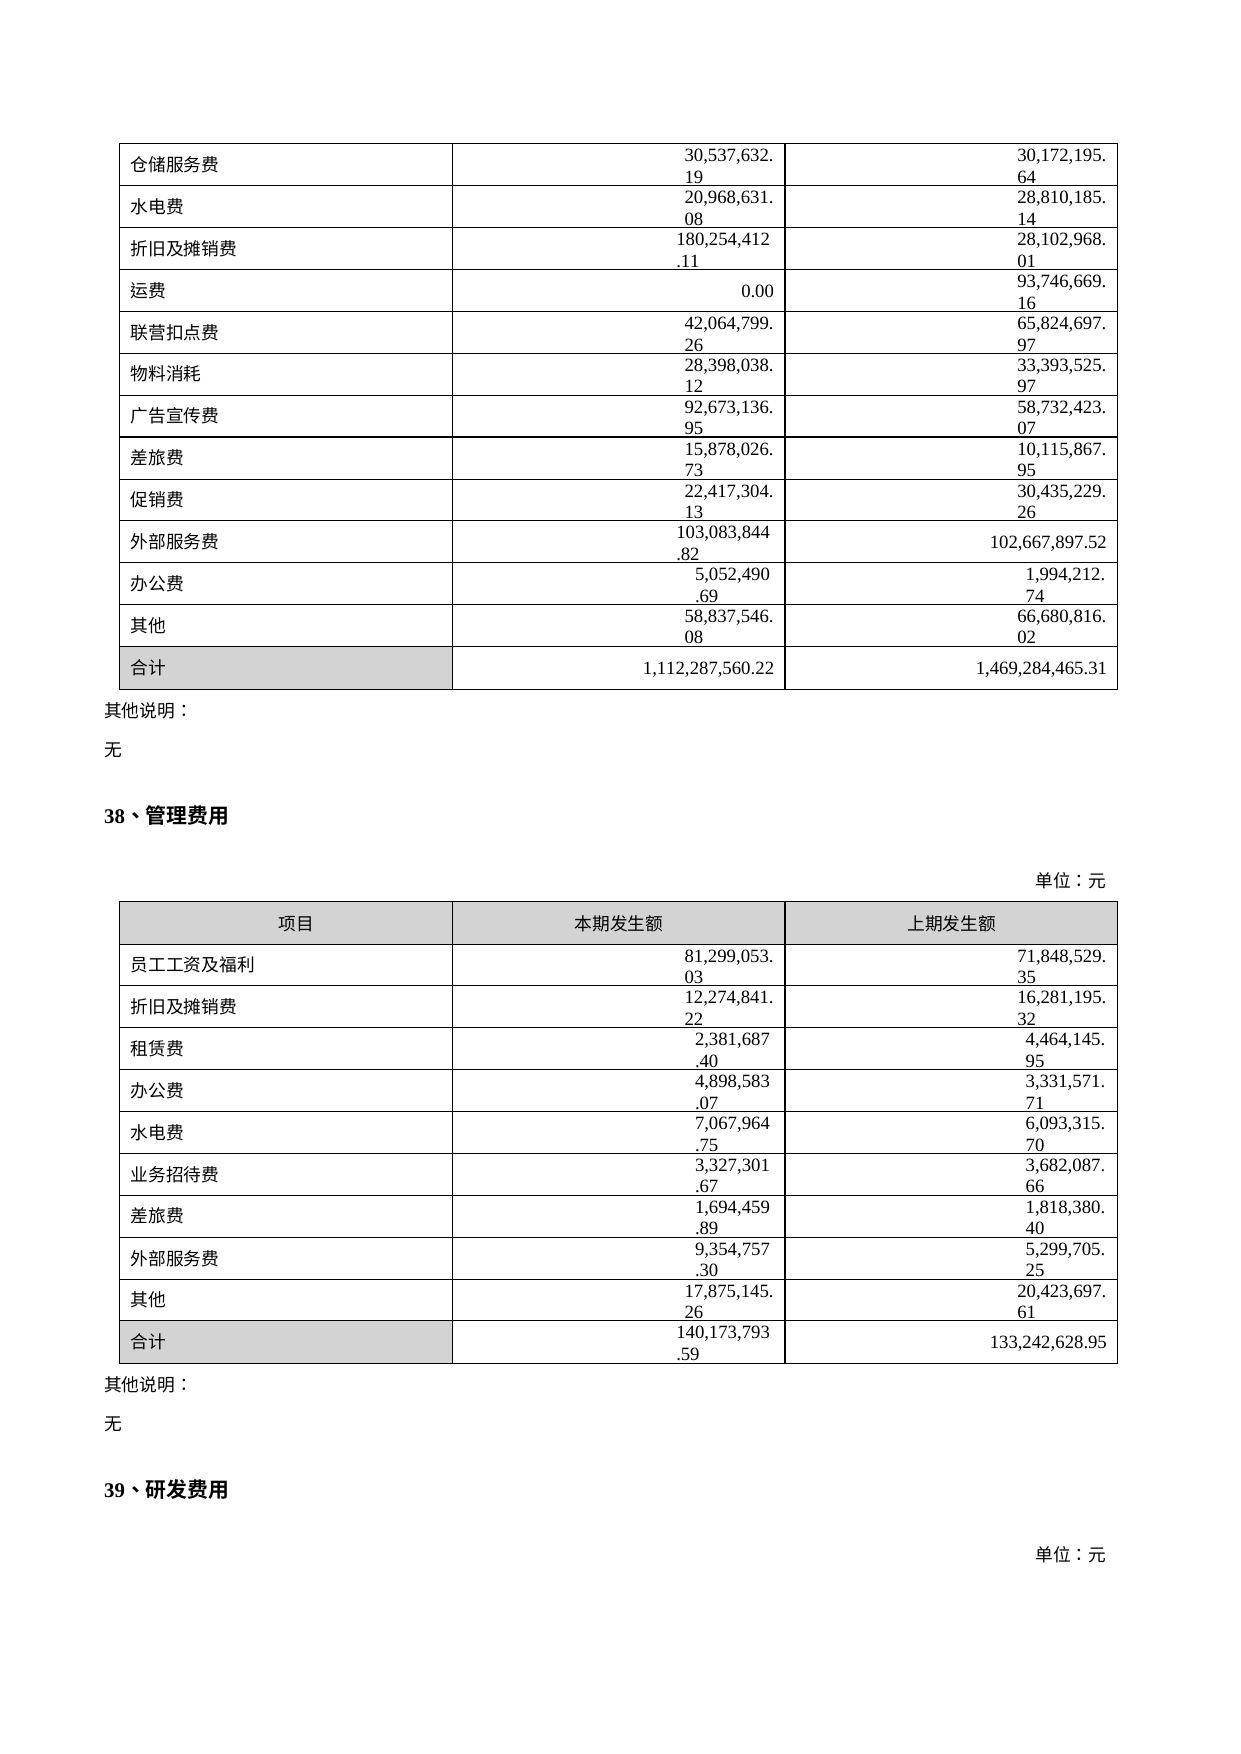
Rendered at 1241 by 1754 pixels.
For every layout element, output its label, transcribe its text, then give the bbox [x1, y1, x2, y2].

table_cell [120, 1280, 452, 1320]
text 单位：元 [1035, 1543, 1133, 1567]
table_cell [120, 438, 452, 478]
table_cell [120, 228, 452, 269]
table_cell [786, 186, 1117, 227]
text 单位：元 [1035, 869, 1133, 893]
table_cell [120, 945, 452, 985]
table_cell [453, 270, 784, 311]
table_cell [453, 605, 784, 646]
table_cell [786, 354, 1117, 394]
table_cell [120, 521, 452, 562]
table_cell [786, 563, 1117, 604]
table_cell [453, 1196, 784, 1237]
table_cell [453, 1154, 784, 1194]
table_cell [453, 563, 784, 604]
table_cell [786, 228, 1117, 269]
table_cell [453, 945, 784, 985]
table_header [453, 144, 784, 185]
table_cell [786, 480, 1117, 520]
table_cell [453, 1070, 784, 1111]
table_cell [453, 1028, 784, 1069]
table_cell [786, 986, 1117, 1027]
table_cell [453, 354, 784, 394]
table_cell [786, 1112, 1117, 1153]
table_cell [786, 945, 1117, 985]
subtitle 39、研发费用 [104, 1475, 1133, 1503]
text 其他说明： [104, 1372, 1133, 1397]
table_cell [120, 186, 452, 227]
subtitle 38、管理费用 [104, 801, 1133, 829]
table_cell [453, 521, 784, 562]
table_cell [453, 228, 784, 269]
text 无 [104, 737, 1133, 761]
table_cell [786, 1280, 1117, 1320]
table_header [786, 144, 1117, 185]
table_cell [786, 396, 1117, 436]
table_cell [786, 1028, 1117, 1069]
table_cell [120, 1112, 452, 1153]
text 其他说明： [104, 698, 1133, 722]
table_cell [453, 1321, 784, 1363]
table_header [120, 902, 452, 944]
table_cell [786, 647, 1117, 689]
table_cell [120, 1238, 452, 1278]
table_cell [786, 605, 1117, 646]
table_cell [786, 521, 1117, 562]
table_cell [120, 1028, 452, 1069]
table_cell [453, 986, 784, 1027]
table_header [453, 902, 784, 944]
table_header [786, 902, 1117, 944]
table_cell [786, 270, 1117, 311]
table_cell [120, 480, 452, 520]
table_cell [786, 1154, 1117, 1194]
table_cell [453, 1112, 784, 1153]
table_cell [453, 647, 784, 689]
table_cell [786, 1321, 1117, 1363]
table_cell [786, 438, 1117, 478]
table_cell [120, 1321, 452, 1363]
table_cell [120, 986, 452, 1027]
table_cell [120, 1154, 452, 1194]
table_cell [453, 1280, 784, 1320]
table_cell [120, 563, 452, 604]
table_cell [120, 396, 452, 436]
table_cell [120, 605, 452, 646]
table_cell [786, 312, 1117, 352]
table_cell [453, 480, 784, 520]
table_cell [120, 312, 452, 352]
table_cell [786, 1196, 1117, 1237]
text 无 [104, 1411, 1133, 1435]
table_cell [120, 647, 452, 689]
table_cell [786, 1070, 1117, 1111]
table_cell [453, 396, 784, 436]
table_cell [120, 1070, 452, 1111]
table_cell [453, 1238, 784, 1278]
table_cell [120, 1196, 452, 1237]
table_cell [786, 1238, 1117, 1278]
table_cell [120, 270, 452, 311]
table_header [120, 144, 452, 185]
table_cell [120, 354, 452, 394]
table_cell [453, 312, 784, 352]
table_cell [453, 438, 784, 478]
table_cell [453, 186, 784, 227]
